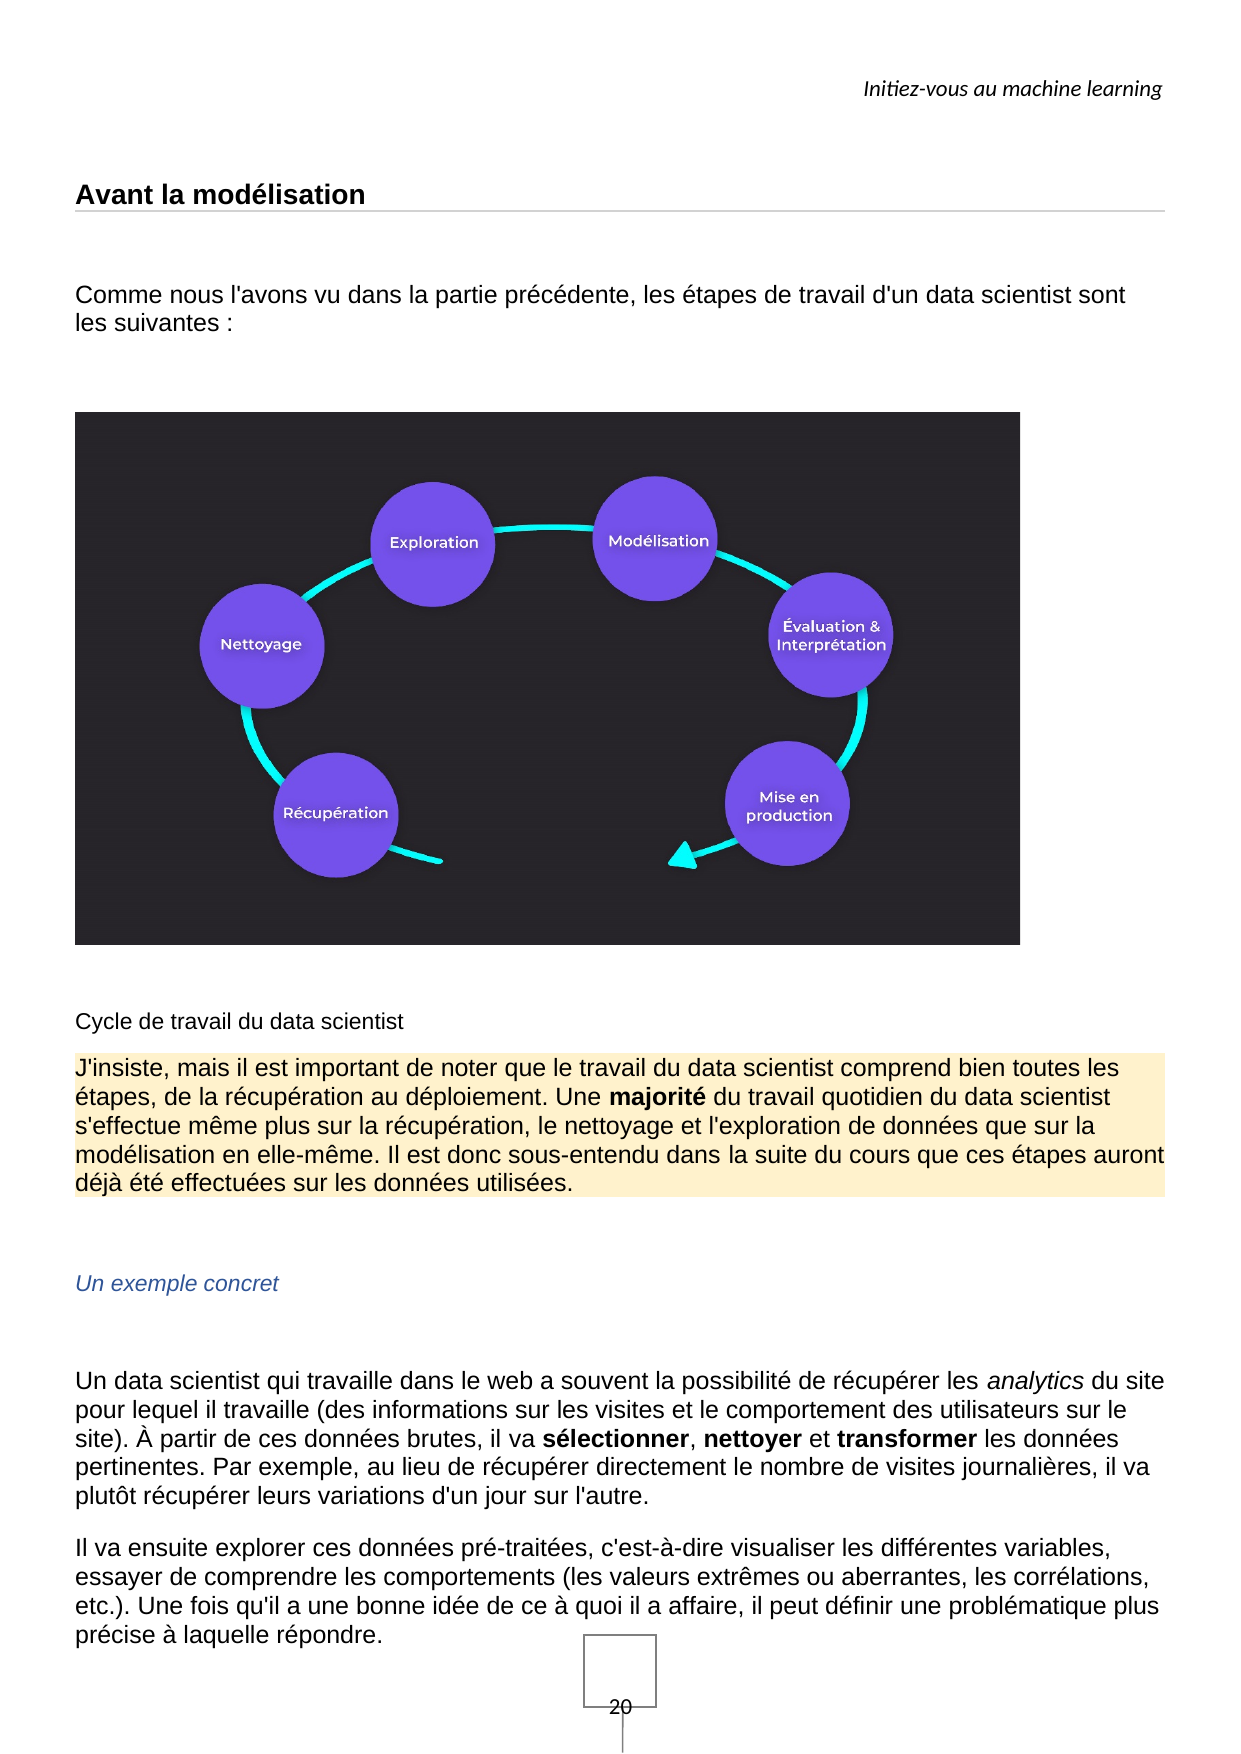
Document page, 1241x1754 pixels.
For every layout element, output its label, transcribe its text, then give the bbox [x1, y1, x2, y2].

text Il va ensuite explorer ces données pré-traitées, c'est-à-dire visualiser les différentes variables, essayer de comprendre les comportements (les valeurs extrêmes ou aberrantes, les corrélations, etc.). Une fois qu'il a une bonne idée de ce à quoi il a affaire, il peut définir une problématique plus précise à laquelle répondre. [75, 1533, 1165, 1648]
text Un data scientist qui travaille dans le web a souvent la possibilité de récupérer les analytics du site pour lequel il travaille (des informations sur les visites et le comportement des utilisateurs sur le site). À partir de ces données brutes, il va sélectionner, nettoyer et transformer les données pertinentes. Par exemple, au lieu de récupérer directement le nombre de visites journalières, il va plutôt récupérer leurs variations d'un jour sur l'autre. [75, 1366, 1165, 1510]
text J'insiste, mais il est important de noter que le travail du data scientist comprend bien toutes les étapes, de la récupération au déploiement. Une majorité du travail quotidien du data scientist s'effectue même plus sur la récupération, le nettoyage et l'exploration de données que sur la modélisation en elle-même. Il est donc sous-entendu dans la suite du cours que ces étapes auront déjà été effectuées sur les données utilisées. [75, 1053, 1165, 1197]
text Comme nous l'avons vu dans la partie précédente, les étapes de travail d'un data scientist sont les suivantes : [75, 279, 1165, 337]
subtitle Un exemple concret [75, 1270, 1165, 1296]
text Cycle de travail du data scientist [75, 1008, 1165, 1034]
picture [75, 412, 1021, 945]
subtitle Avant la modélisation [75, 178, 1165, 210]
